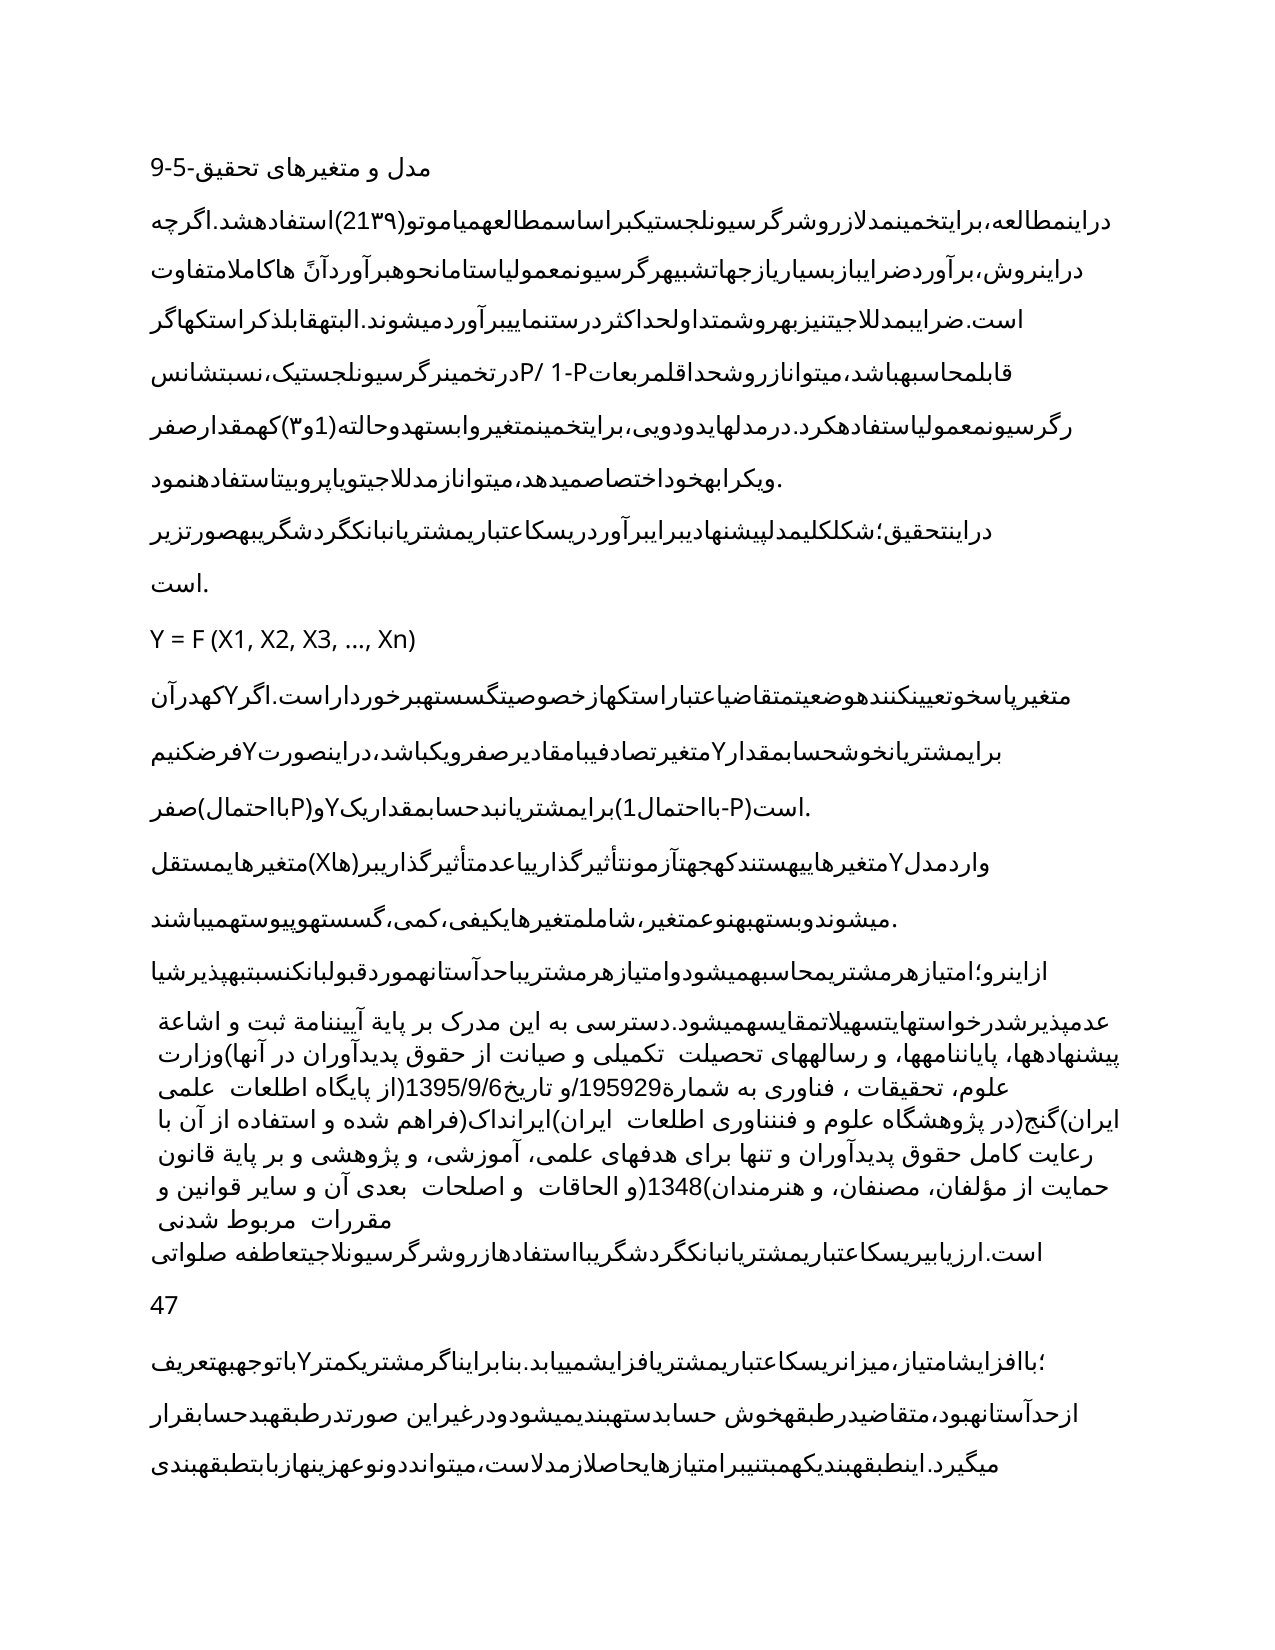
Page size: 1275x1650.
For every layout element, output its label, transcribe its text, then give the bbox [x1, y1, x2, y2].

text میگیرد.اینطبقهبندیکهمبتنیبرامتیازهایحاصلازمدلاست،میتوانددونوعهزینهازبابتطبقهبندی [150, 1449, 1125, 1477]
text صفر(بااحتمالP)وYبرایمشتریانبدحسابمقداریک(بااحتمال1-P)است. [150, 789, 1125, 823]
text 47 [150, 1287, 1125, 1321]
text ازاینرو؛امتیازهرمشتریمحاسبهمیشودوامتیازهرمشتریباحدآستانهموردقبولبانکنسبتبهپذیرشیا [150, 957, 1125, 986]
text میشوندوبستهبهنوعمتغیر،شاملمتغیرهایکیفی،کمی،گسستهوپیوستهمیباشند. [150, 901, 1125, 935]
text دراینتحقیق؛شکلکلیمدلپیشنهادیبرایبرآوردریسکاعتباریمشتریانبانکگردشگریبهصورتزیر [150, 516, 1125, 545]
text ویکرابهخوداختصاصمیدهد،میتوانازمدللاجیتویاپروبیتاستفادهنمود. [150, 460, 1125, 494]
text است.ضرایبمدللاجیتنیزبهروشمتداولحداکثردرستنماییبرآوردمیشوند.البتهقابلذکراستکهاگر [150, 305, 1125, 334]
text است. [150, 566, 1125, 600]
text فرضکنیمYمتغیرتصادفیبامقادیرصفرویکباشد،دراینصورتYبرایمشتریانخوشحسابمقدار [150, 733, 1125, 767]
text رگرسیونمعمولیاستفادهکرد.درمدلهایدودویی،برایتخمینمتغیروابستهدوحالته(1و۳)کهمقدارصفر [150, 411, 1125, 439]
text دراینروش،برآوردضرایبازبسیاریازجهاتشبیهرگرسیونمعمولیاستامانحوهبرآوردآنً هاکاملامتفاوت [150, 256, 1125, 284]
text باتوجهبهتعریفY؛باافزایشامتیاز،میزانریسکاعتباریمشتریافزایشمییابد.بنابرایناگرمشتریکمتر [150, 1343, 1125, 1377]
text دراینمطالعه،برایتخمینمدلازروشرگرسیونلجستیکبراساسمطالعهمیاموتو(21۳۹)استفادهشد.اگرچه [150, 206, 1125, 234]
text ازحدآستانهبود،متقاضیدرطبقهخوش حسابدستهبندیمیشودودرغیراین صورتدرطبقهبدحسابقرار [150, 1399, 1125, 1428]
text Y = F (X1, X2, X3, ..., Xn) [150, 622, 1125, 656]
text درتخمینرگرسیونلجستیک،نسبتشانسP/ 1-Pقابلمحاسبهباشد،میتوانازروشحداقلمربعات [150, 355, 1125, 389]
text متغیرهایمستقل(Xها)متغیرهاییهستندکهجهتآزمونتأثیرگذارییاعدمتأثیرگذاریبرYواردمدل [150, 845, 1125, 879]
text 9-5-مدل و متغیرهای تحقیق [150, 150, 1125, 184]
text کهدرآنYمتغیرپاسخوتعیینکنندهوضعیتمتقاضیاعتباراستکهازخصوصیتگسستهبرخورداراست.اگر [150, 678, 1125, 712]
text عدمپذیرشدرخواستهایتسهیلاتمقایسهمیشود.دسترسی به این مدرک بر پایة آییننامة ثبت و اشاعة پیشنهادهها، پایاننامهها، و رسالههای تحصیلت تکمیلی و صیانت از حقوق پدیدآوران در آنها)وزارت علوم، تحقیقات ، فناوری به شمارة195929/و تاریخ1395/9/6(از پایگاه اطلعات علمی ایران)گنج(در پژوهشگاه علوم و فننناوری اطلعات ایران)ایرانداک(فراهم شده و استفاده از آن با رعایت کامل حقوق پدیدآوران و تنها برای هدفهای علمی، آموزشی، و پژوهشی و بر پایة قانون حمایت از مؤلفان، مصنفان، و هنرمندان)1348(و الحاقات و اصلحات بعدی آن و سایر قوانین و مقررات مربوط شدنی است.ارزیابیریسکاعتباریمشتریانبانکگردشگریبااستفادهازروشرگرسیونلاجیتعاطفه صلواتی [150, 1006, 1125, 1266]
